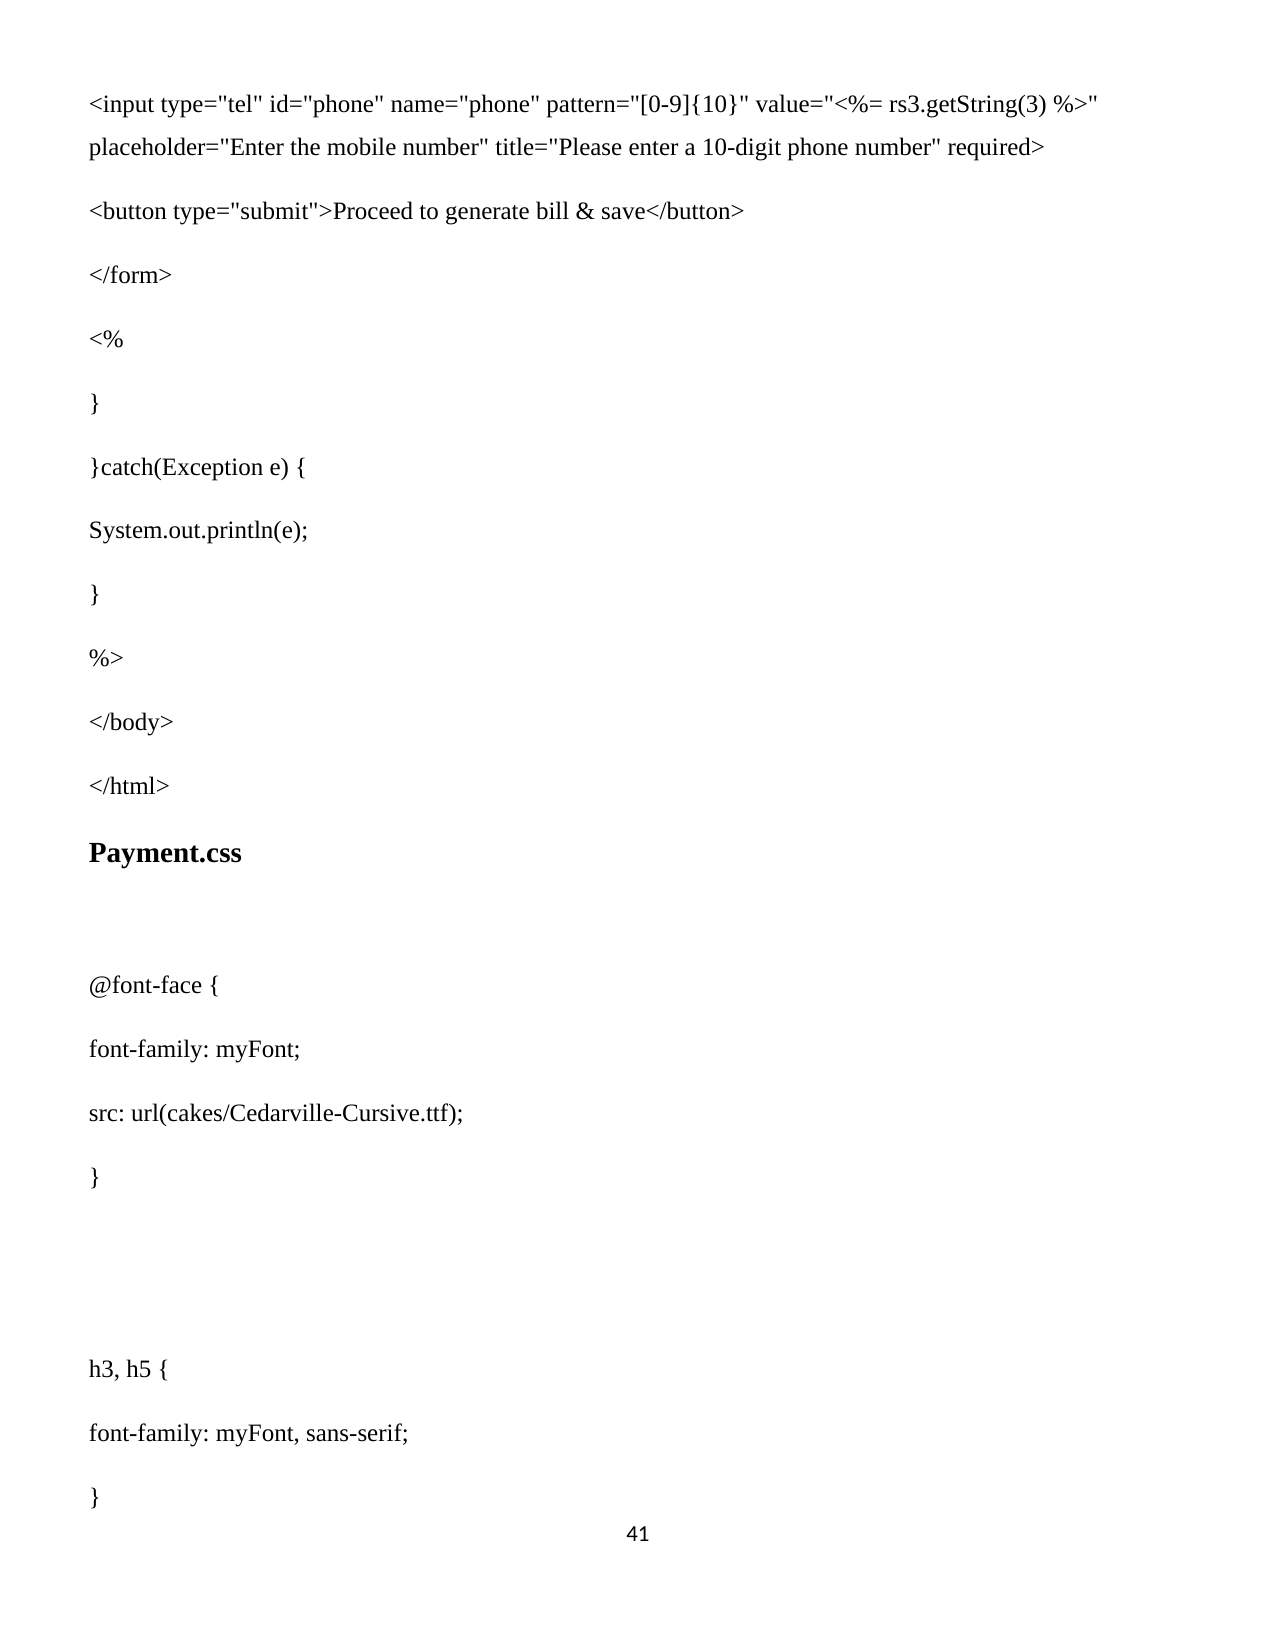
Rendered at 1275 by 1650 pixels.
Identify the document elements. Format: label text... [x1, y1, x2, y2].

text <button type="submit">Proceed to generate bill & save</button> [89, 196, 1186, 224]
text System.out.println(e); [89, 516, 1186, 544]
text h3, h5 { [89, 1354, 1186, 1383]
text } [89, 388, 1186, 416]
text font-family: myFont; [89, 1034, 1186, 1063]
text font-family: myFont, sans-serif; [89, 1418, 1186, 1447]
text } [89, 1162, 1186, 1191]
text src: url(cakes/Cedarville-Cursive.ttf); [89, 1098, 1186, 1127]
text Payment.css [89, 835, 1186, 869]
text } [89, 579, 1186, 608]
text <input type="tel" id="phone" name="phone" pattern="[0-9]{10}" value="<%= rs3.getString(3) %>" placeholder="Enter the mobile number" title="Please enter a 10-digit phone number" required> [89, 89, 1186, 161]
text } [89, 1482, 1186, 1511]
text @font-face { [89, 970, 1186, 999]
text </form> [89, 260, 1186, 288]
text </body> [89, 707, 1186, 736]
text %> [89, 643, 1186, 672]
text </html> [89, 771, 1186, 800]
text }catch(Exception e) { [89, 452, 1186, 480]
text <% [89, 324, 1186, 352]
